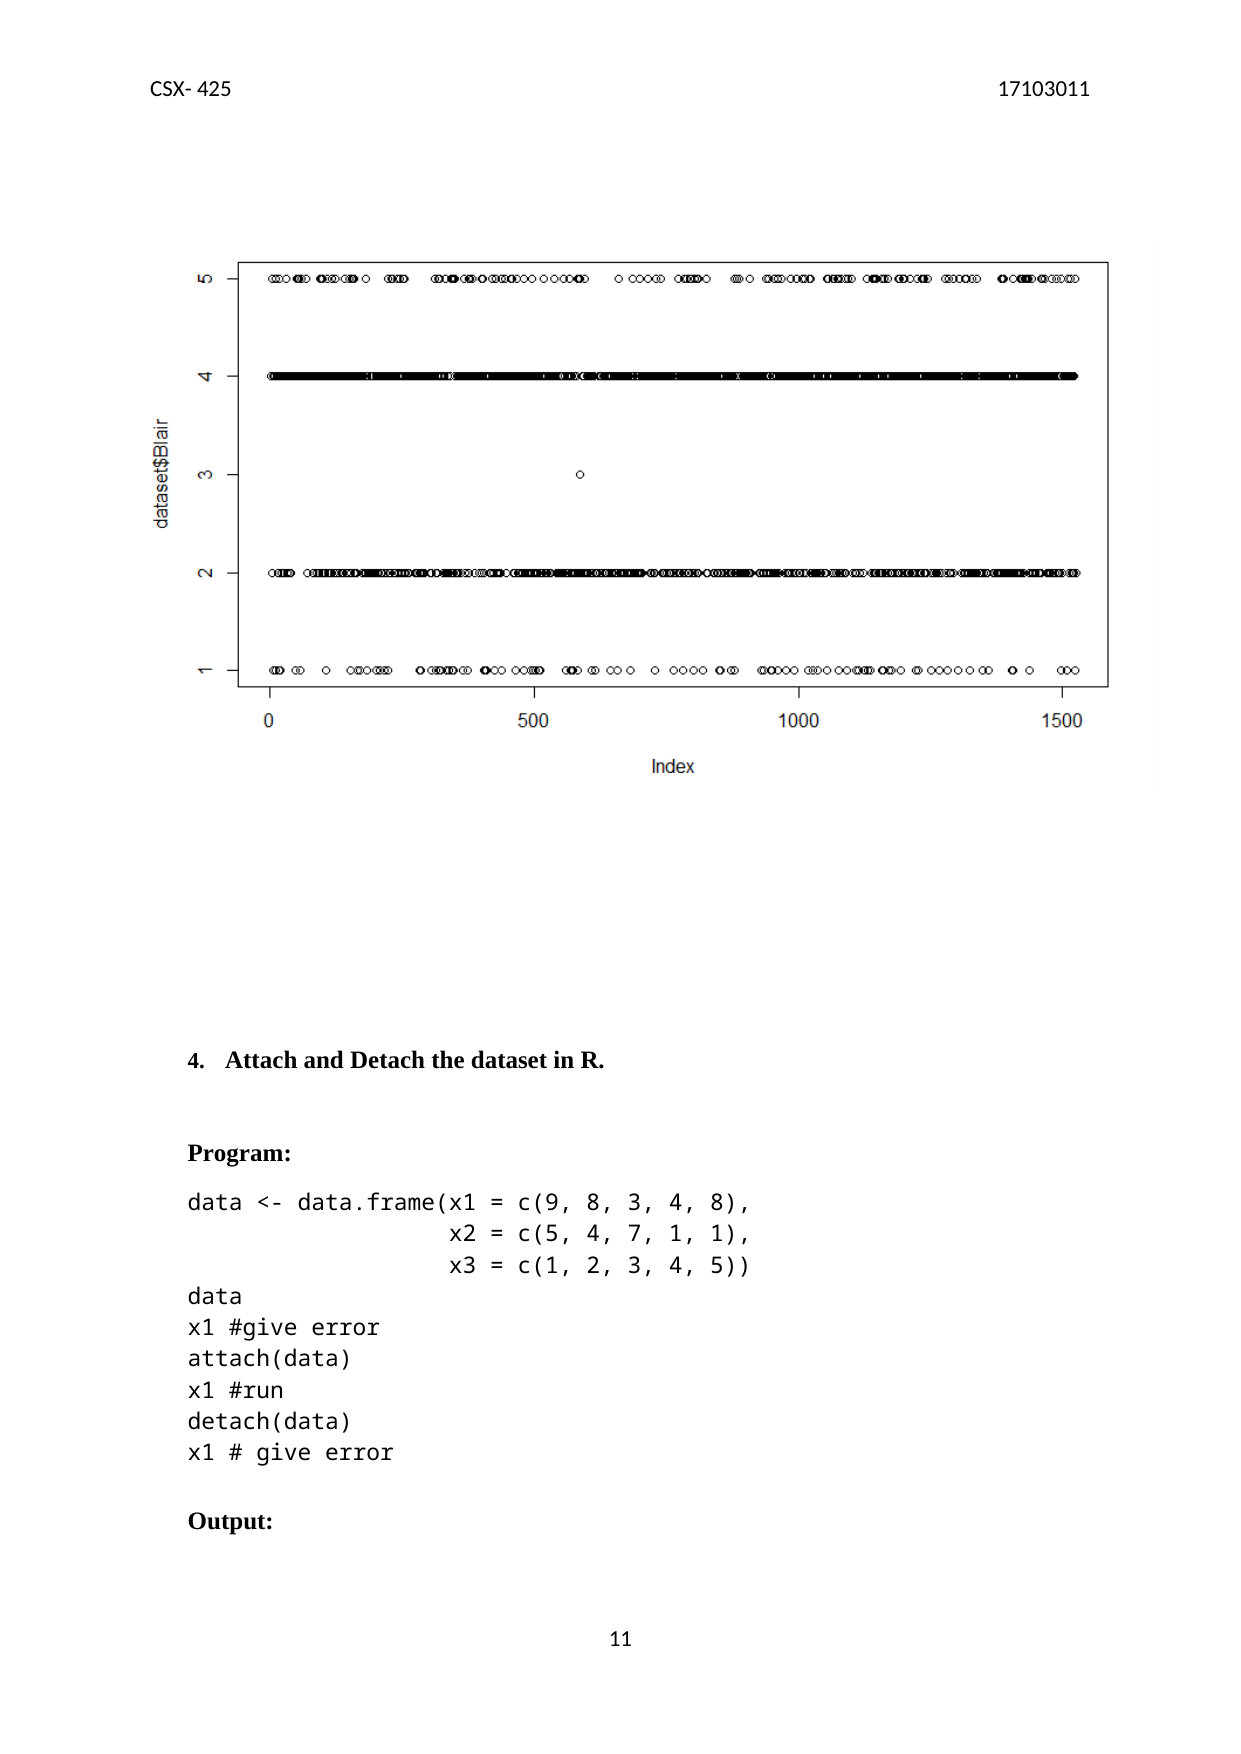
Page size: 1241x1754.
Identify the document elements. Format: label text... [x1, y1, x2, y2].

text x1 #run [187, 1373, 1090, 1405]
text x3 = c(1, 2, 3, 4, 5)) [187, 1248, 1090, 1280]
text x1 #give error [187, 1311, 1090, 1342]
text x1 # give error [187, 1436, 1090, 1467]
picture [150, 243, 1155, 793]
text detach(data) [187, 1405, 1090, 1436]
text data [187, 1280, 1090, 1311]
text Program: [187, 1138, 1090, 1167]
text data <- data.frame(x1 = c(9, 8, 3, 4, 8), [187, 1186, 1090, 1217]
text x2 = c(5, 4, 7, 1, 1), [187, 1217, 1090, 1248]
list Attach and Detach the dataset in R. [187, 1046, 1090, 1074]
text attach(data) [187, 1342, 1090, 1373]
text Output: [187, 1506, 1090, 1535]
